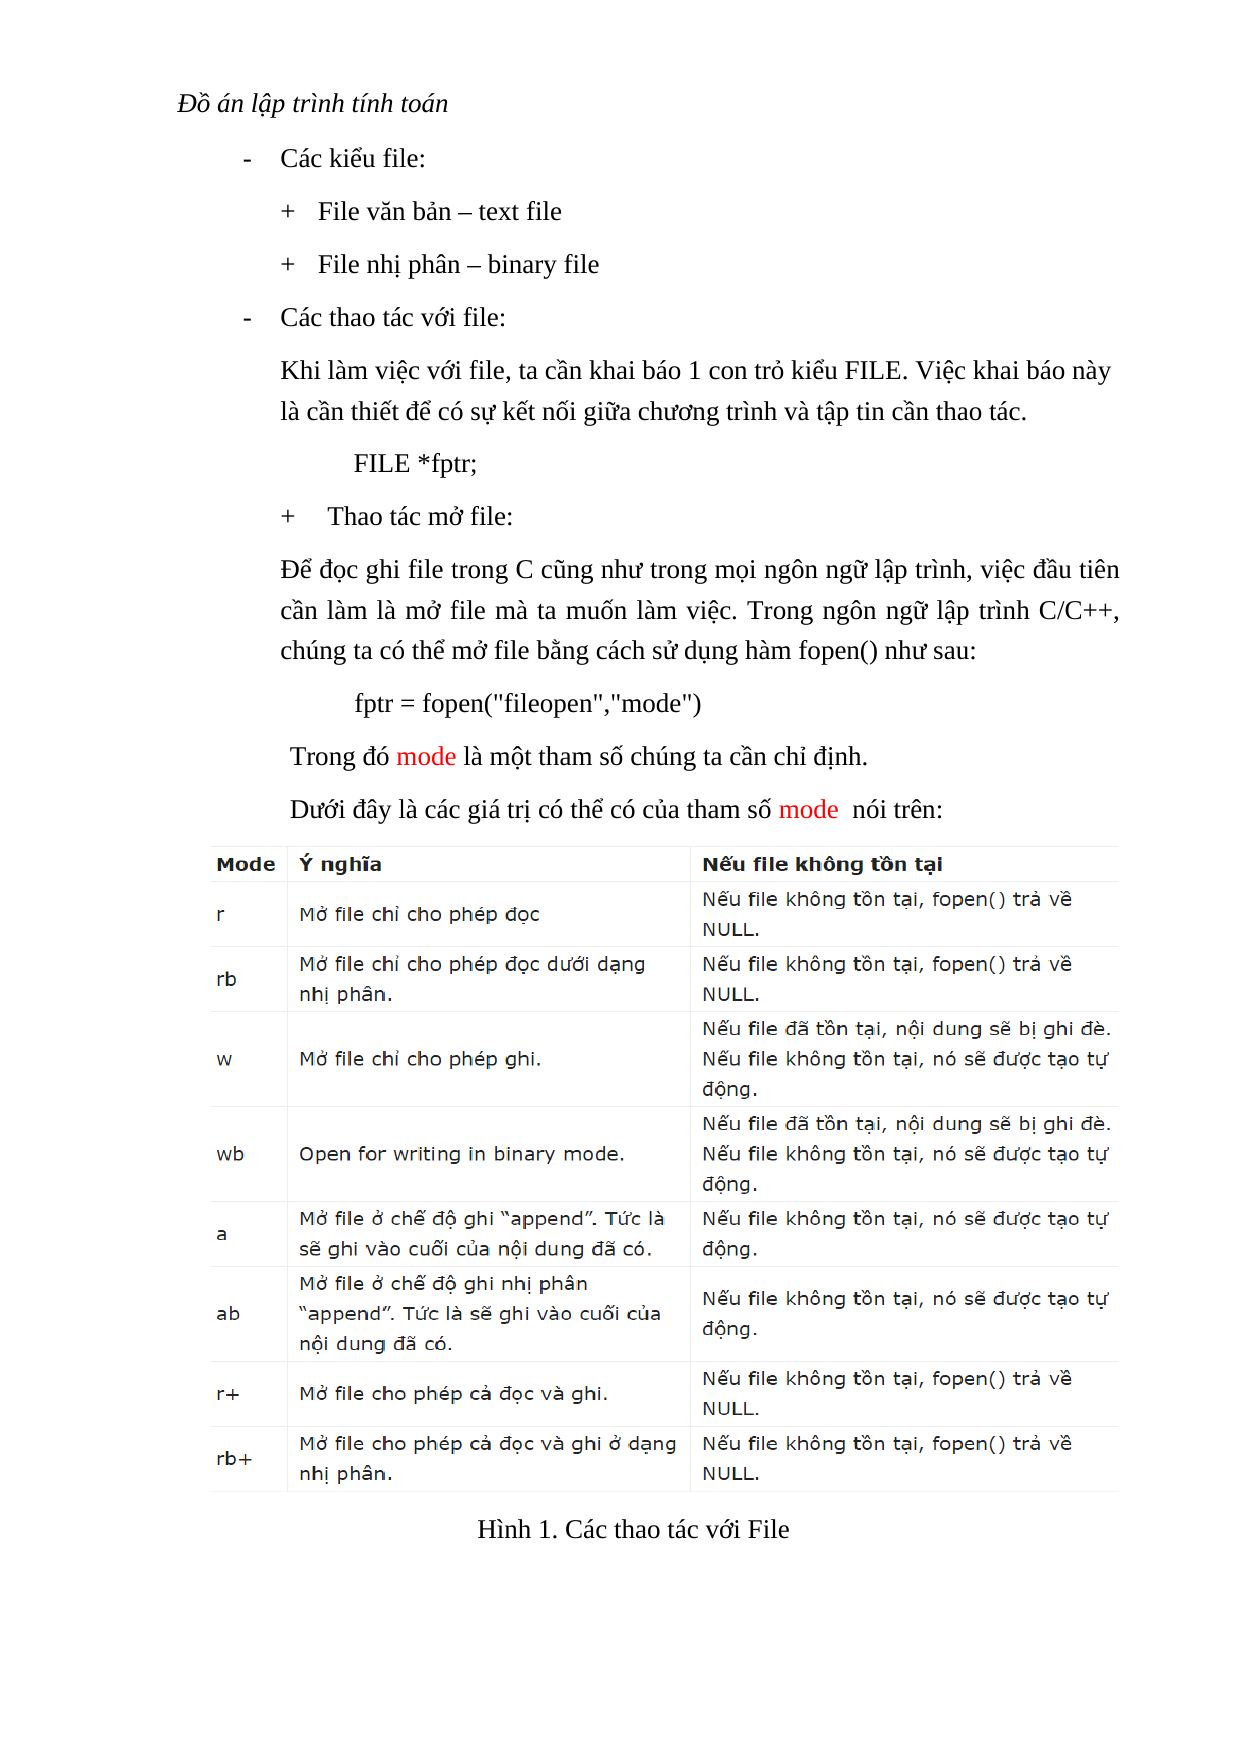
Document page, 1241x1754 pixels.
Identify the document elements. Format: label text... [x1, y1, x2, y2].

text fptr = fopen("fileopen","mode") [177, 687, 1122, 718]
list Thao tác mở file: [280, 500, 1122, 532]
text Để đọc ghi file trong C cũng như trong mọi ngôn ngữ lập trình, việc đầu tiên cần làm là mở file mà ta muốn làm việc. Trong ngôn ngữ lập trình C/C++, chúng ta có thể mở file bằng cách sử dụng hàm fopen() như sau: [280, 553, 1122, 665]
list Các kiểu file: [243, 142, 1122, 174]
text Trong đó mode là một tham số chúng ta cần chỉ định. [252, 740, 1122, 771]
text Dưới đây là các giá trị có thể có của tham số mode nói trên: [252, 793, 1122, 824]
list Các thao tác với file: [243, 301, 1122, 332]
picture [210, 845, 1119, 1492]
list File văn bản – text file [280, 195, 1122, 227]
text Khi làm việc với file, ta cần khai báo 1 con trỏ kiểu FILE. Việc khai báo này là cần thiết để có sự kết nối giữa chương trình và tập tin cần thao tác. [280, 354, 1122, 426]
list File nhị phân – binary file [280, 248, 1122, 279]
text Hình 1. Các thao tác với File [177, 1513, 1122, 1544]
text FILE *fptr; [177, 447, 1122, 479]
